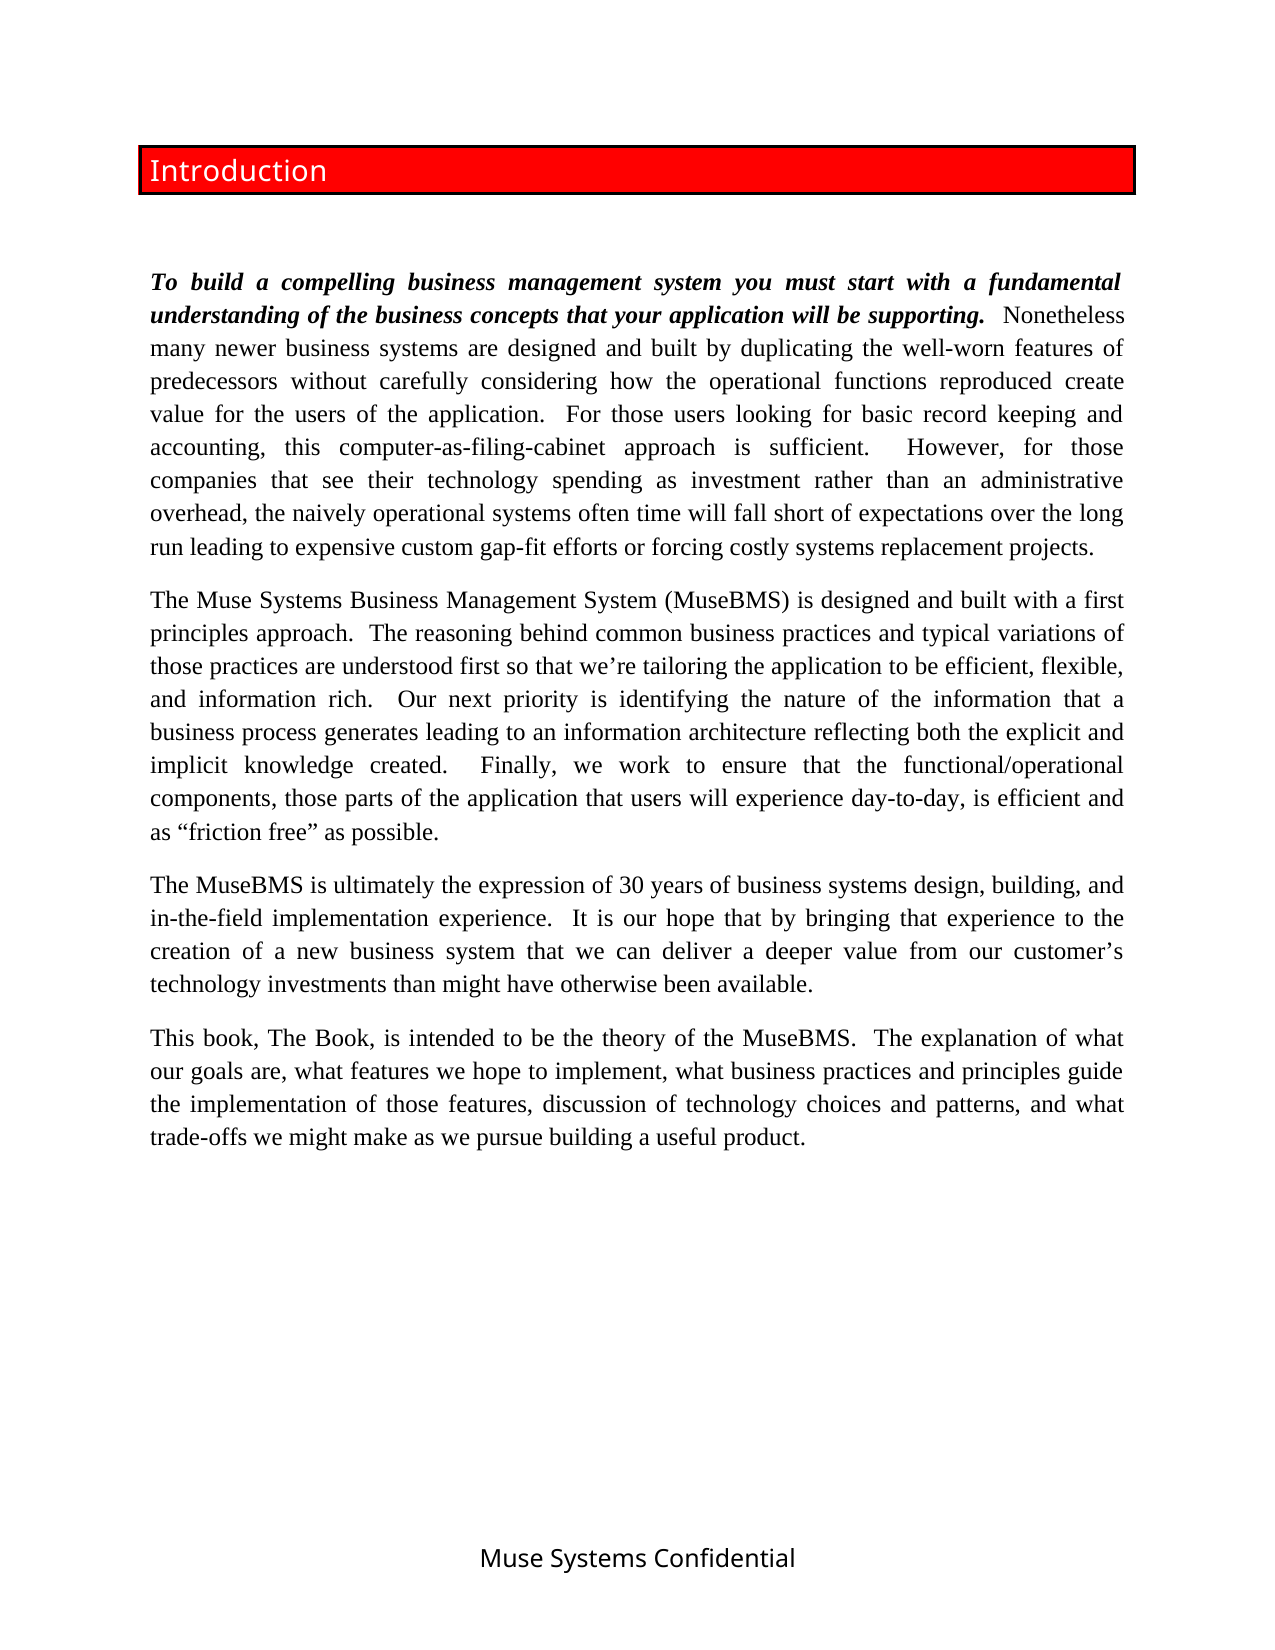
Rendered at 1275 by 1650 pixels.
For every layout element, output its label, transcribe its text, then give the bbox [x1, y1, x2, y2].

text To build a compelling business management system you must start with a fundamental understanding of the business concepts that your application will be supporting. Nonetheless many newer business systems are designed and built by duplicating the well-worn features of predecessors without carefully considering how the operational functions reproduced create value for the users of the application. For those users looking for basic record keeping and accounting, this computer-as-filing-cabinet approach is sufficient. However, for those companies that see their technology spending as investment rather than an administrative overhead, the naively operational systems often time will fall short of expectations over the long run leading to expensive custom gap-fit efforts or forcing costly systems replacement projects. [150, 267, 1125, 560]
text The Muse Systems Business Management System (MuseBMS) is designed and built with a first principles approach. The reasoning behind common business practices and typical variations of those practices are understood first so that we’re tailoring the application to be efficient, flexible, and information rich. Our next priority is identifying the nature of the information that a business process generates leading to an information architecture reflecting both the explicit and implicit knowledge created. Finally, we work to ensure that the functional/operational components, those parts of the application that users will experience day-to-day, is efficient and as “friction free” as possible. [150, 585, 1125, 845]
text The MuseBMS is ultimately the expression of 30 years of business systems design, building, and in-the-field implementation experience. It is our hope that by bringing that experience to the creation of a new business system that we can deliver a deeper value from our customer’s technology investments than might have otherwise been available. [150, 870, 1125, 998]
text This book, The Book, is intended to be the theory of the MuseBMS. The explanation of what our goals are, what features we hope to implement, what business practices and principles guide the implementation of those features, discussion of technology choices and patterns, and what trade-offs we might make as we pursue building a useful product. [150, 1023, 1125, 1151]
subtitle Introduction [142, 148, 1133, 192]
